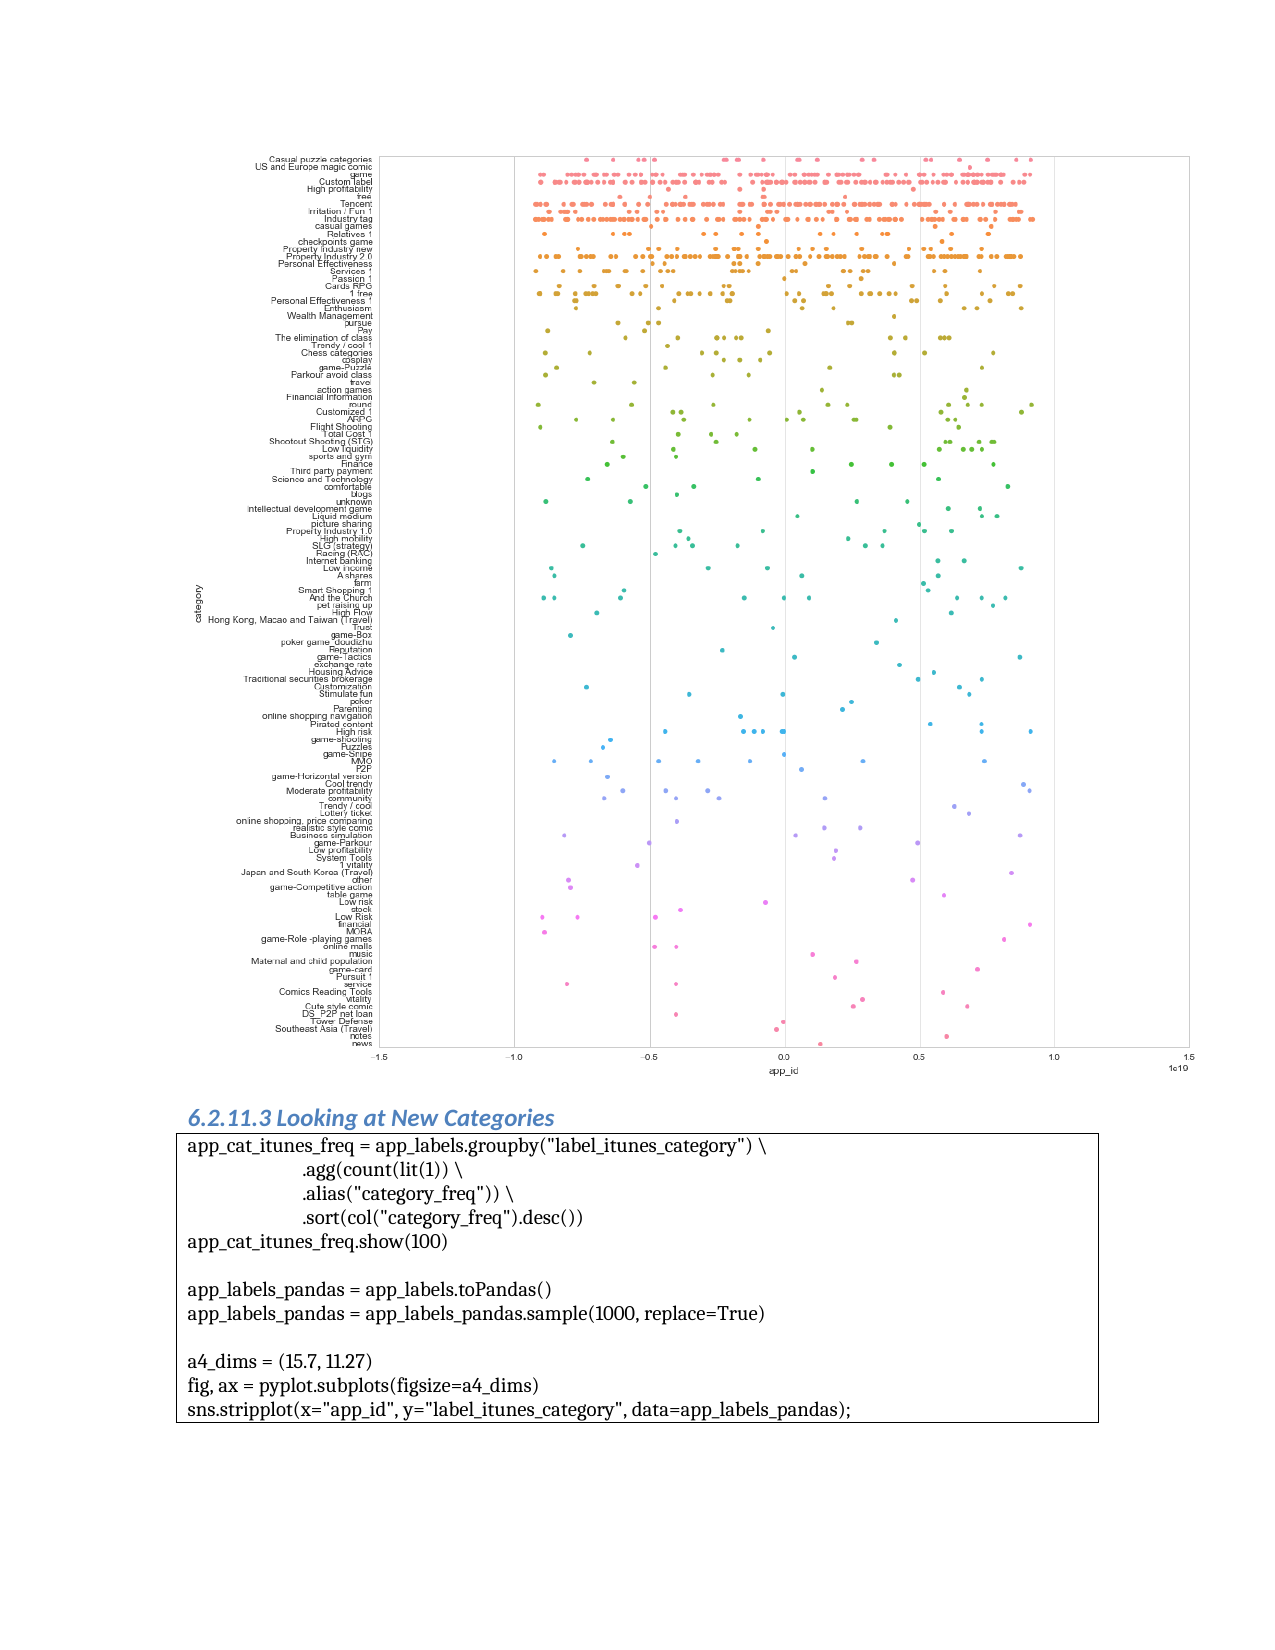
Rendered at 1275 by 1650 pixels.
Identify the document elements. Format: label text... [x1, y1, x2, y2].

subtitle 6.2.11.3 Looking at New Categories [187, 1102, 1087, 1133]
picture [187, 150, 1201, 1082]
table_header app_cat_itunes_freq = app_labels.groupby("label_itunes_category") \ .agg(count(lit(1)) \ .alias("category_freq")) \ .sort(col("category_freq").desc()) app_cat_itunes_freq.show(100) app_labels_pandas = app_labels.toPandas() app_labels_pandas = app_labels_pandas.sample(1000, replace=True) a4_dims = (15.7, 11.27) fig, ax = pyplot.subplots(figsize=a4_dims) sns.stripplot(x="app_id", y="label_itunes_category", data=app_labels_pandas); [177, 1134, 1098, 1422]
